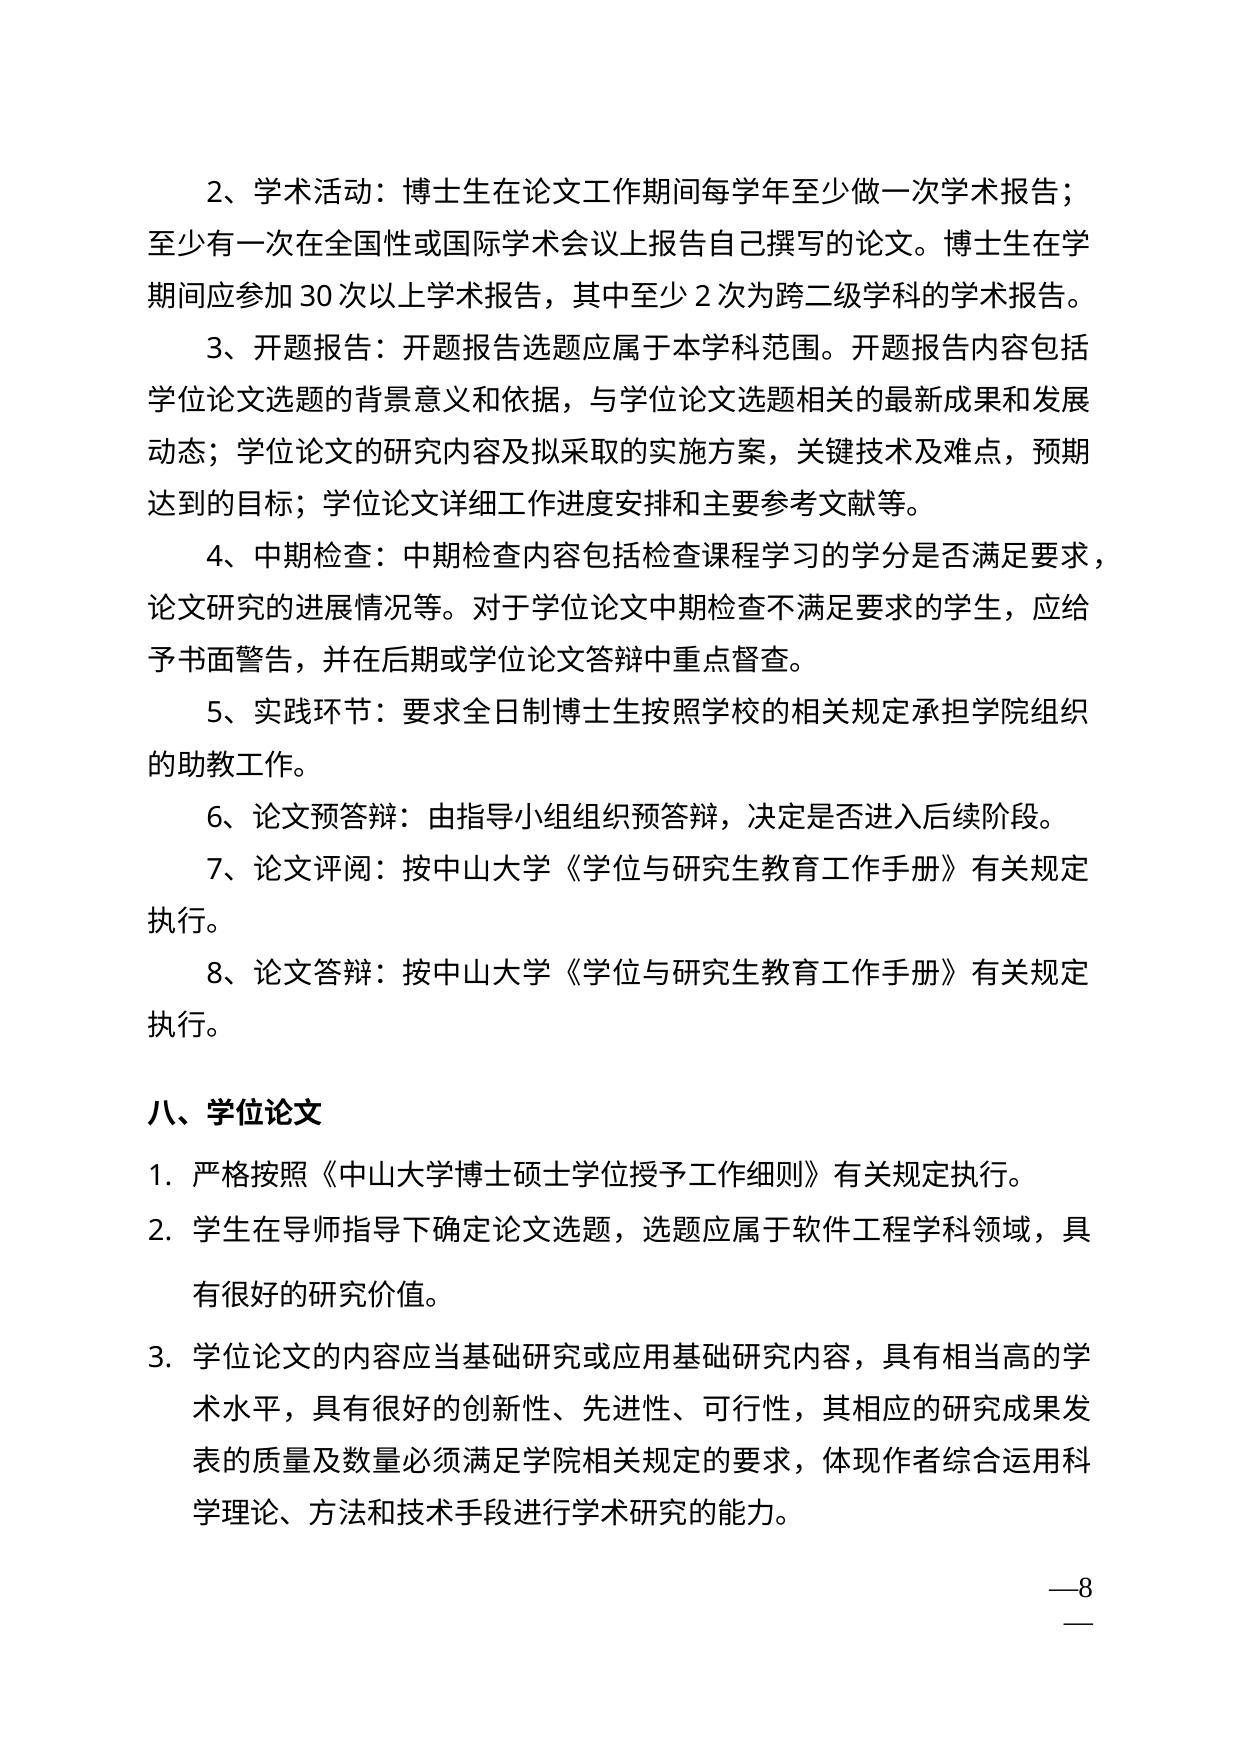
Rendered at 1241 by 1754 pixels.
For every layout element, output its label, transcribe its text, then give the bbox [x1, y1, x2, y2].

text 5、实践环节：要求全日制博士生按照学校的相关规定承担学院组织的助教工作。 [148, 681, 1092, 785]
text 7、论文评阅：按中山大学《学位与研究生教育工作手册》有关规定执行。 [148, 837, 1092, 942]
text 8、论文答辩：按中山大学《学位与研究生教育工作手册》有关规定执行。 [148, 942, 1092, 1046]
text 八、学位论文 [148, 1078, 1092, 1143]
text 4、中期检查：中期检查内容包括检查课程学习的学分是否满足要求，论文研究的进展情况等。对于学位论文中期检查不满足要求的学生，应给予书面警告，并在后期或学位论文答辩中重点督查。 [148, 525, 1092, 681]
list 学位论文的内容应当基础研究或应用基础研究内容，具有相当高的学术水平，具有很好的创新性、先进性、可行性，其相应的研究成果发表的质量及数量必须满足学院相关规定的要求，体现作者综合运用科学理论、方法和技术手段进行学术研究的能力。 [148, 1325, 1092, 1534]
text 6、论文预答辩：由指导小组组织预答辩，决定是否进入后续阶段。 [148, 785, 1092, 837]
text 3、开题报告：开题报告选题应属于本学科范围。开题报告内容包括学位论文选题的背景意义和依据，与学位论文选题相关的最新成果和发展动态；学位论文的研究内容及拟采取的实施方案，关键技术及难点，预期达到的目标；学位论文详细工作进度安排和主要参考文献等。 [148, 317, 1092, 525]
list 学生在导师指导下确定论文选题，选题应属于软件工程学科领域，具有很好的研究价值。 [148, 1195, 1092, 1325]
text 2、学术活动：博士生在论文工作期间每学年至少做一次学术报告；至少有一次在全国性或国际学术会议上报告自己撰写的论文。博士生在学期间应参加30次以上学术报告，其中至少2次为跨二级学科的学术报告。 [148, 160, 1092, 317]
list 严格按照《中山大学博士硕士学位授予工作细则》有关规定执行。 [148, 1143, 1092, 1195]
